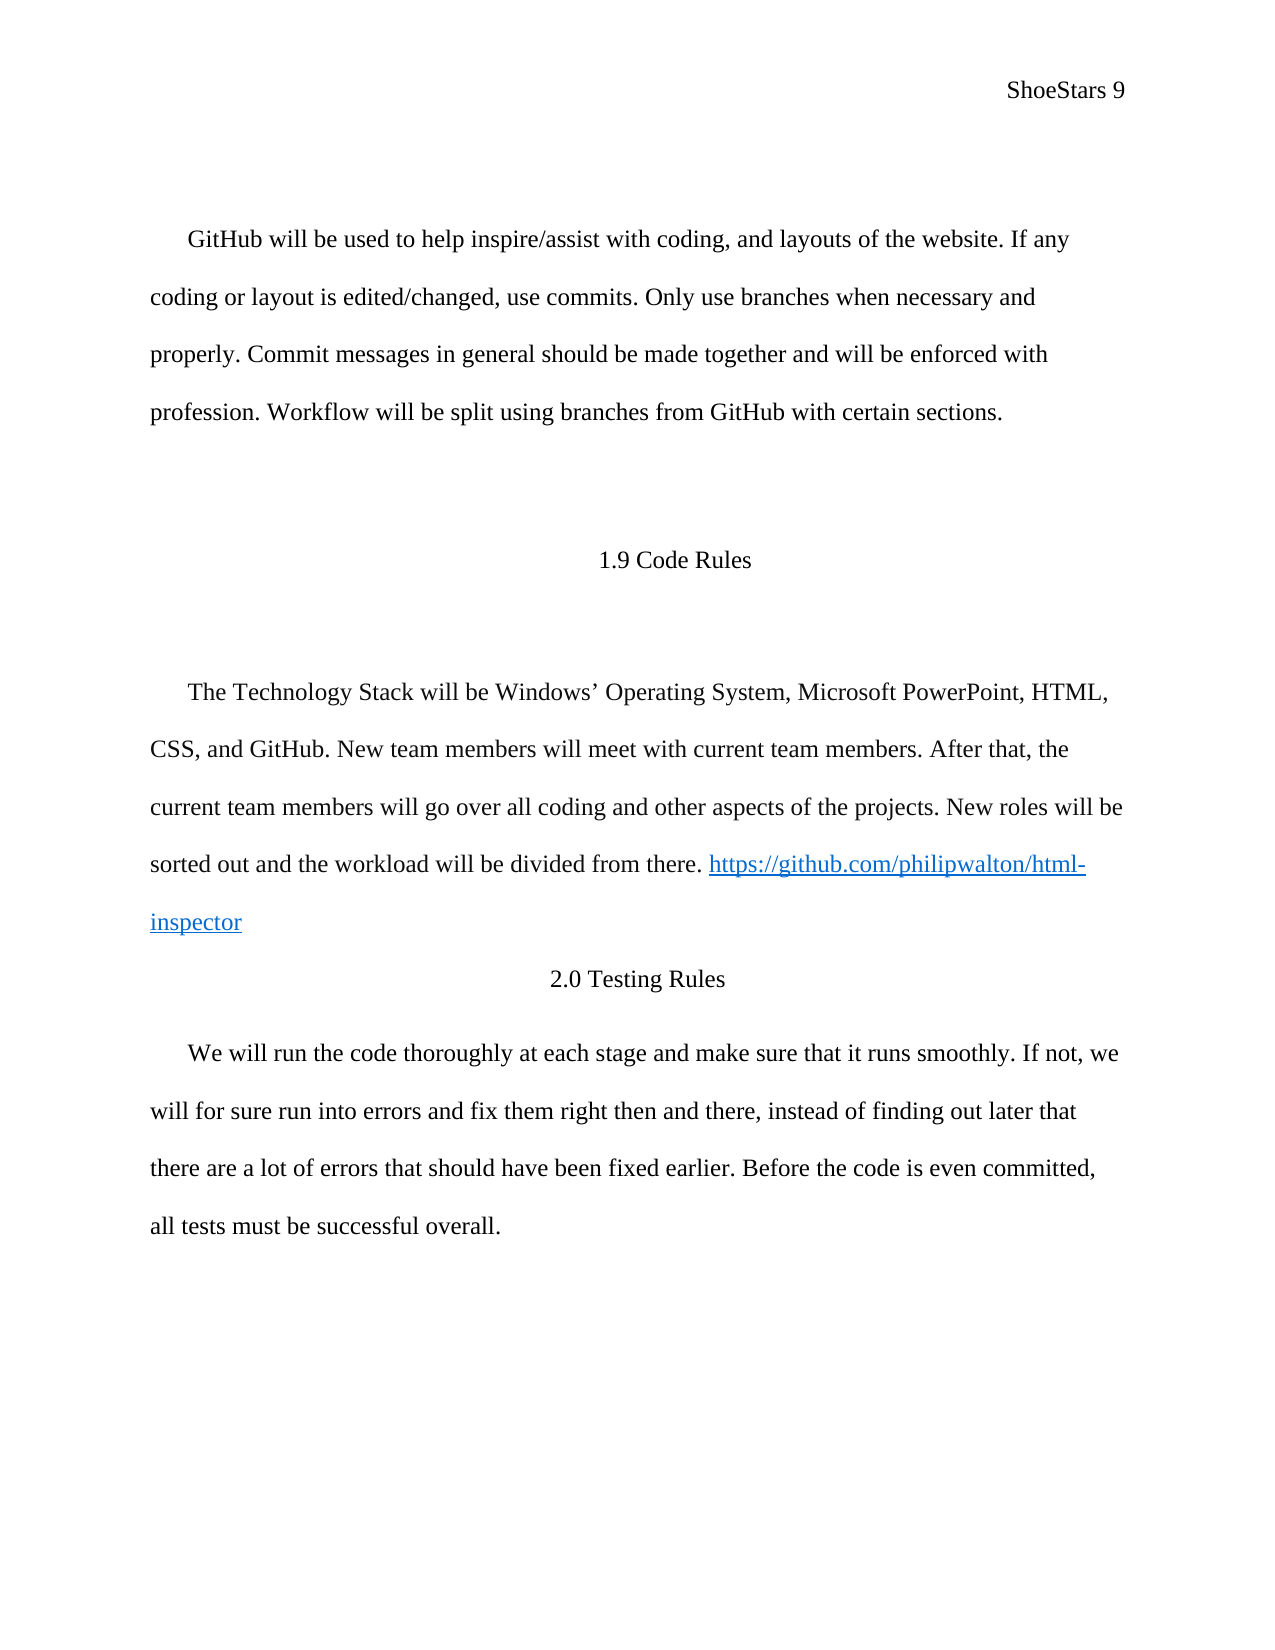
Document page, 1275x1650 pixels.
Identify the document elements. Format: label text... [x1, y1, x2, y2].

list Code Rules [225, 545, 1125, 574]
text We will run the code thoroughly at each stage and make sure that it runs smoothly. If not, we will for sure run into errors and fix them right then and there, instead of finding out later that there are a lot of errors that should have been fixed earlier. Before the code is even committed, all tests must be successful overall. [150, 1038, 1125, 1239]
text The Technology Stack will be Windows’ Operating System, Microsoft PowerPoint, HTML, CSS, and GitHub. New team members will meet with current team members. After that, the current team members will go over all coding and other aspects of the projects. New roles will be sorted out and the workload will be divided from there. https://github.com/philipwalton/html-inspector [150, 677, 1125, 935]
text GitHub will be used to help inspire/assist with coding, and layouts of the website. If any coding or layout is edited/changed, use commits. Only use branches when necessary and properly. Commit messages in general should be made together and will be enforced with profession. Workflow will be split using branches from GitHub with certain sections. [150, 224, 1125, 425]
list Testing Rules [150, 964, 1125, 993]
